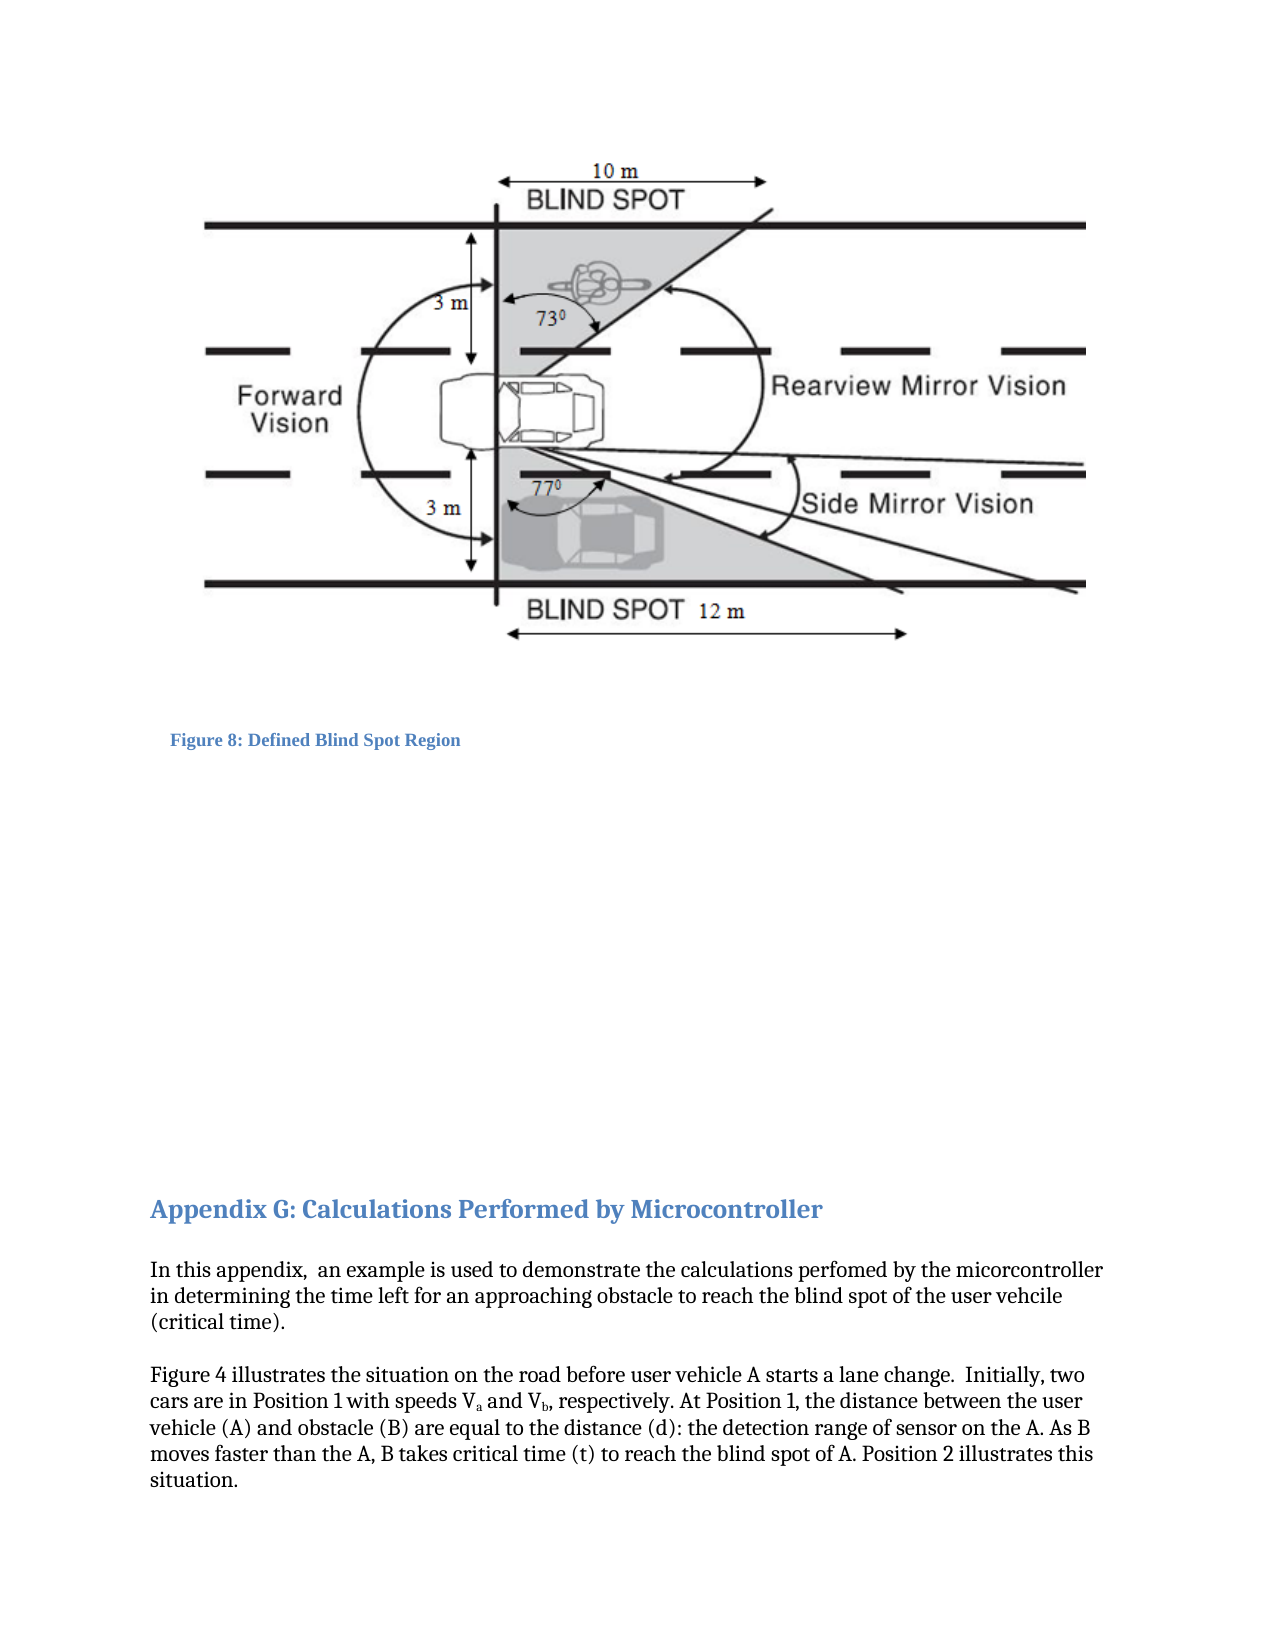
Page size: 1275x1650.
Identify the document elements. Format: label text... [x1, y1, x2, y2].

subtitle Appendix G: Calculations Performed by Microcontroller [150, 1194, 1125, 1226]
picture [150, 150, 1086, 659]
text Figure 4 illustrates the situation on the road before user vehicle A starts a lane change. Initially, two cars are in Position 1 with speeds Va and Vb, respectively. At Position 1, the distance between the user vehicle (A) and obstacle (B) are equal to the distance (d): the detection range of sensor on the A. As B moves faster than the A, B takes critical time (t) to reach the blind spot of A. Position 2 illustrates this situation. [150, 1362, 1125, 1494]
text In this appendix, an example is used to demonstrate the calculations perfomed by the micorcontroller in determining the time left for an approaching obstacle to reach the blind spot of the user vehcile (critical time). [150, 1256, 1125, 1336]
